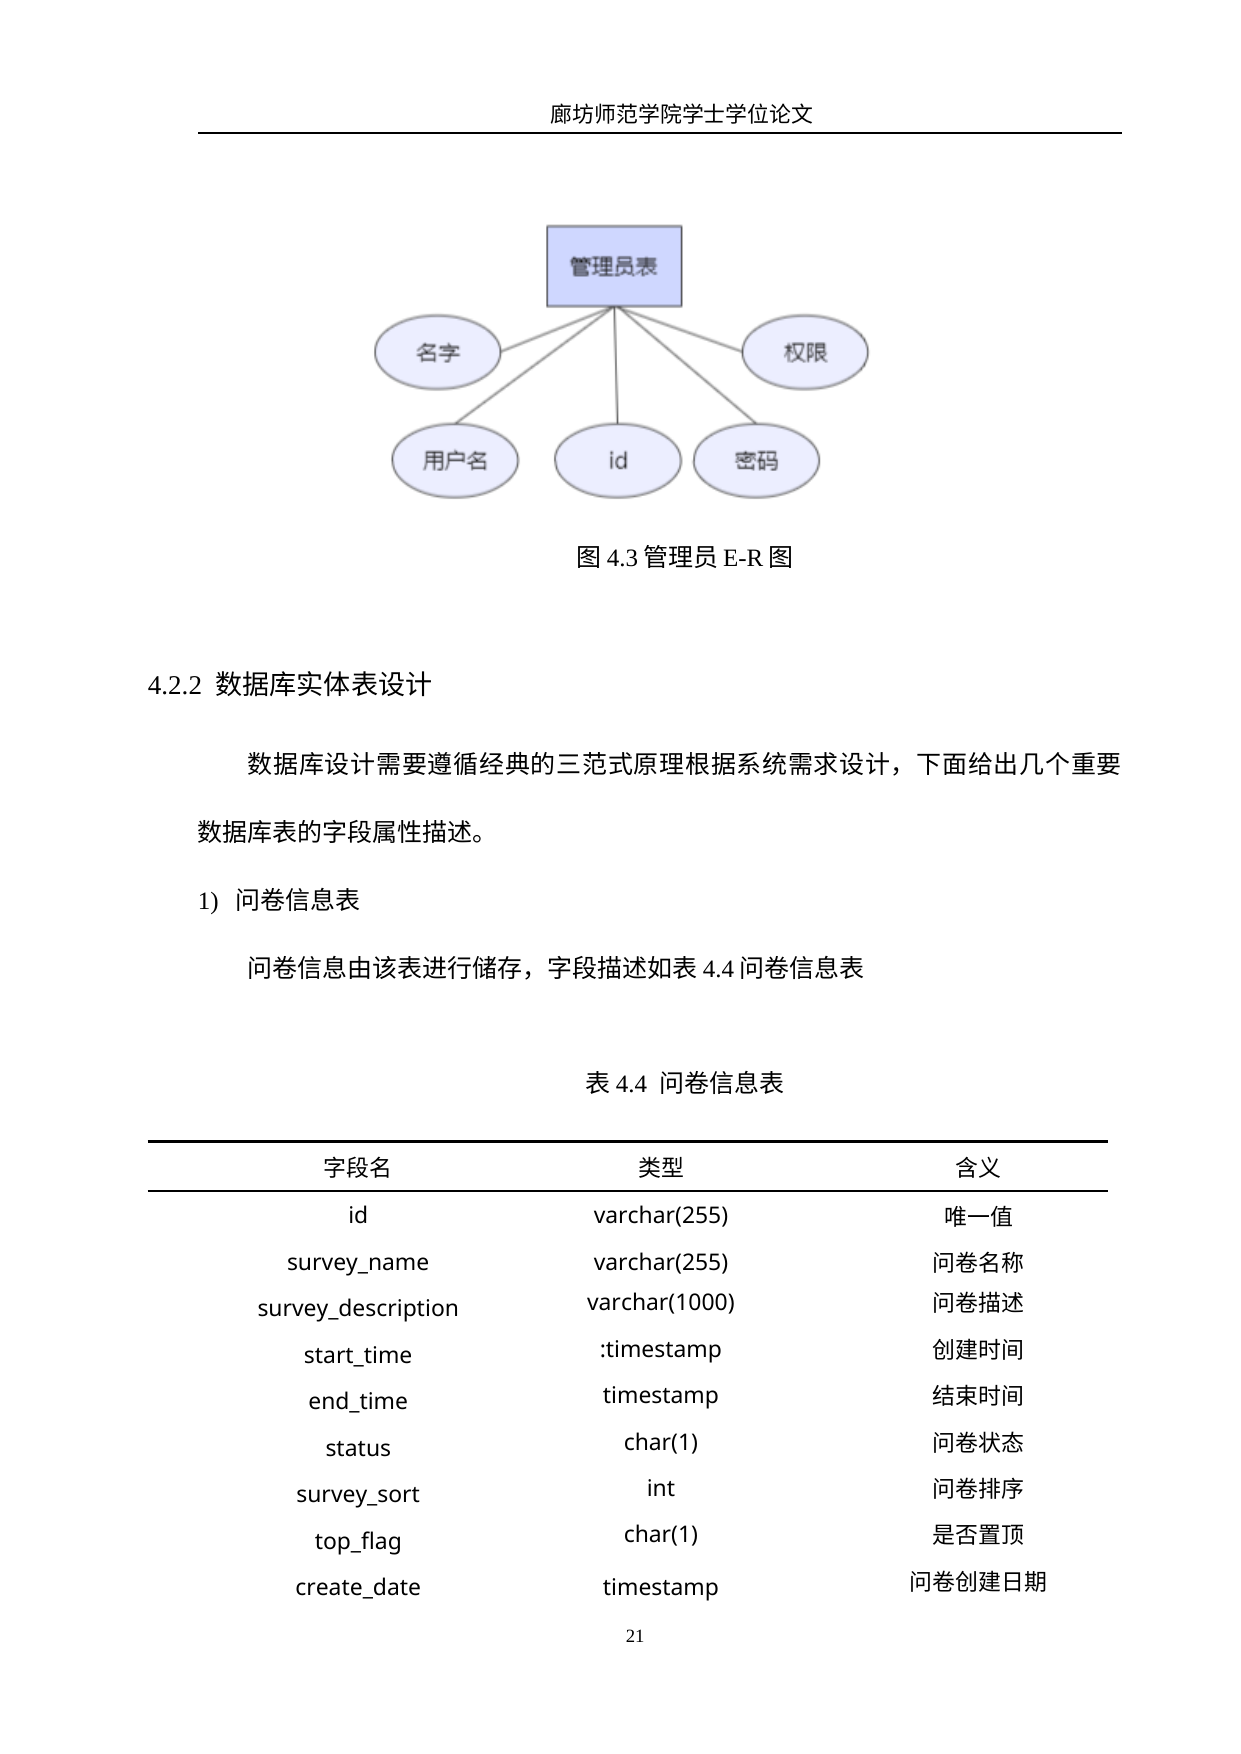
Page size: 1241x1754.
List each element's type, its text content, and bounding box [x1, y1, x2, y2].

table_cell 问卷创建日期 [753, 1564, 1107, 1607]
table_cell id [148, 1192, 472, 1238]
table_cell create_date [148, 1564, 472, 1607]
table_cell survey_description [148, 1285, 472, 1331]
list 问卷信息表 [198, 865, 1122, 933]
table_cell char(1) [473, 1517, 753, 1563]
table_cell varchar(255) [473, 1238, 753, 1285]
table_cell start_time [148, 1331, 472, 1378]
text 问卷信息由该表进行储存，字段描述如表4.4问卷信息表 [198, 933, 1122, 1001]
table_header 含义 [753, 1143, 1107, 1190]
table_cell 问卷状态 [753, 1424, 1107, 1471]
table_cell survey_sort [148, 1471, 472, 1517]
table_cell :timestamp [473, 1331, 753, 1378]
table_cell varchar(1000) [473, 1285, 753, 1331]
picture [309, 200, 961, 516]
table_cell 问卷描述 [753, 1285, 1107, 1331]
text 表4.4 问卷信息表 [198, 1047, 1122, 1115]
table_header 类型 [473, 1143, 753, 1190]
table_cell 唯一值 [753, 1192, 1107, 1238]
table_cell 创建时间 [753, 1331, 1107, 1378]
table_cell status [148, 1424, 472, 1471]
table_cell survey_name [148, 1238, 472, 1285]
table_cell char(1) [473, 1424, 753, 1471]
table_cell end_time [148, 1378, 472, 1424]
table_header 字段名 [148, 1143, 472, 1190]
table_cell 结束时间 [753, 1378, 1107, 1424]
table_cell 问卷名称 [753, 1238, 1107, 1285]
table_cell 问卷排序 [753, 1471, 1107, 1517]
table_cell 是否置顶 [753, 1517, 1107, 1563]
subtitle 4.2.2 数据库实体表设计 [148, 649, 1122, 717]
table_cell int [473, 1471, 753, 1517]
text 数据库设计需要遵循经典的三范式原理根据系统需求设计，下面给出几个重要数据库表的字段属性描述。 [198, 729, 1122, 865]
table_cell timestamp [473, 1564, 753, 1607]
table_cell varchar(255) [473, 1192, 753, 1238]
table_cell top_flag [148, 1517, 472, 1563]
table_cell timestamp [473, 1378, 753, 1424]
